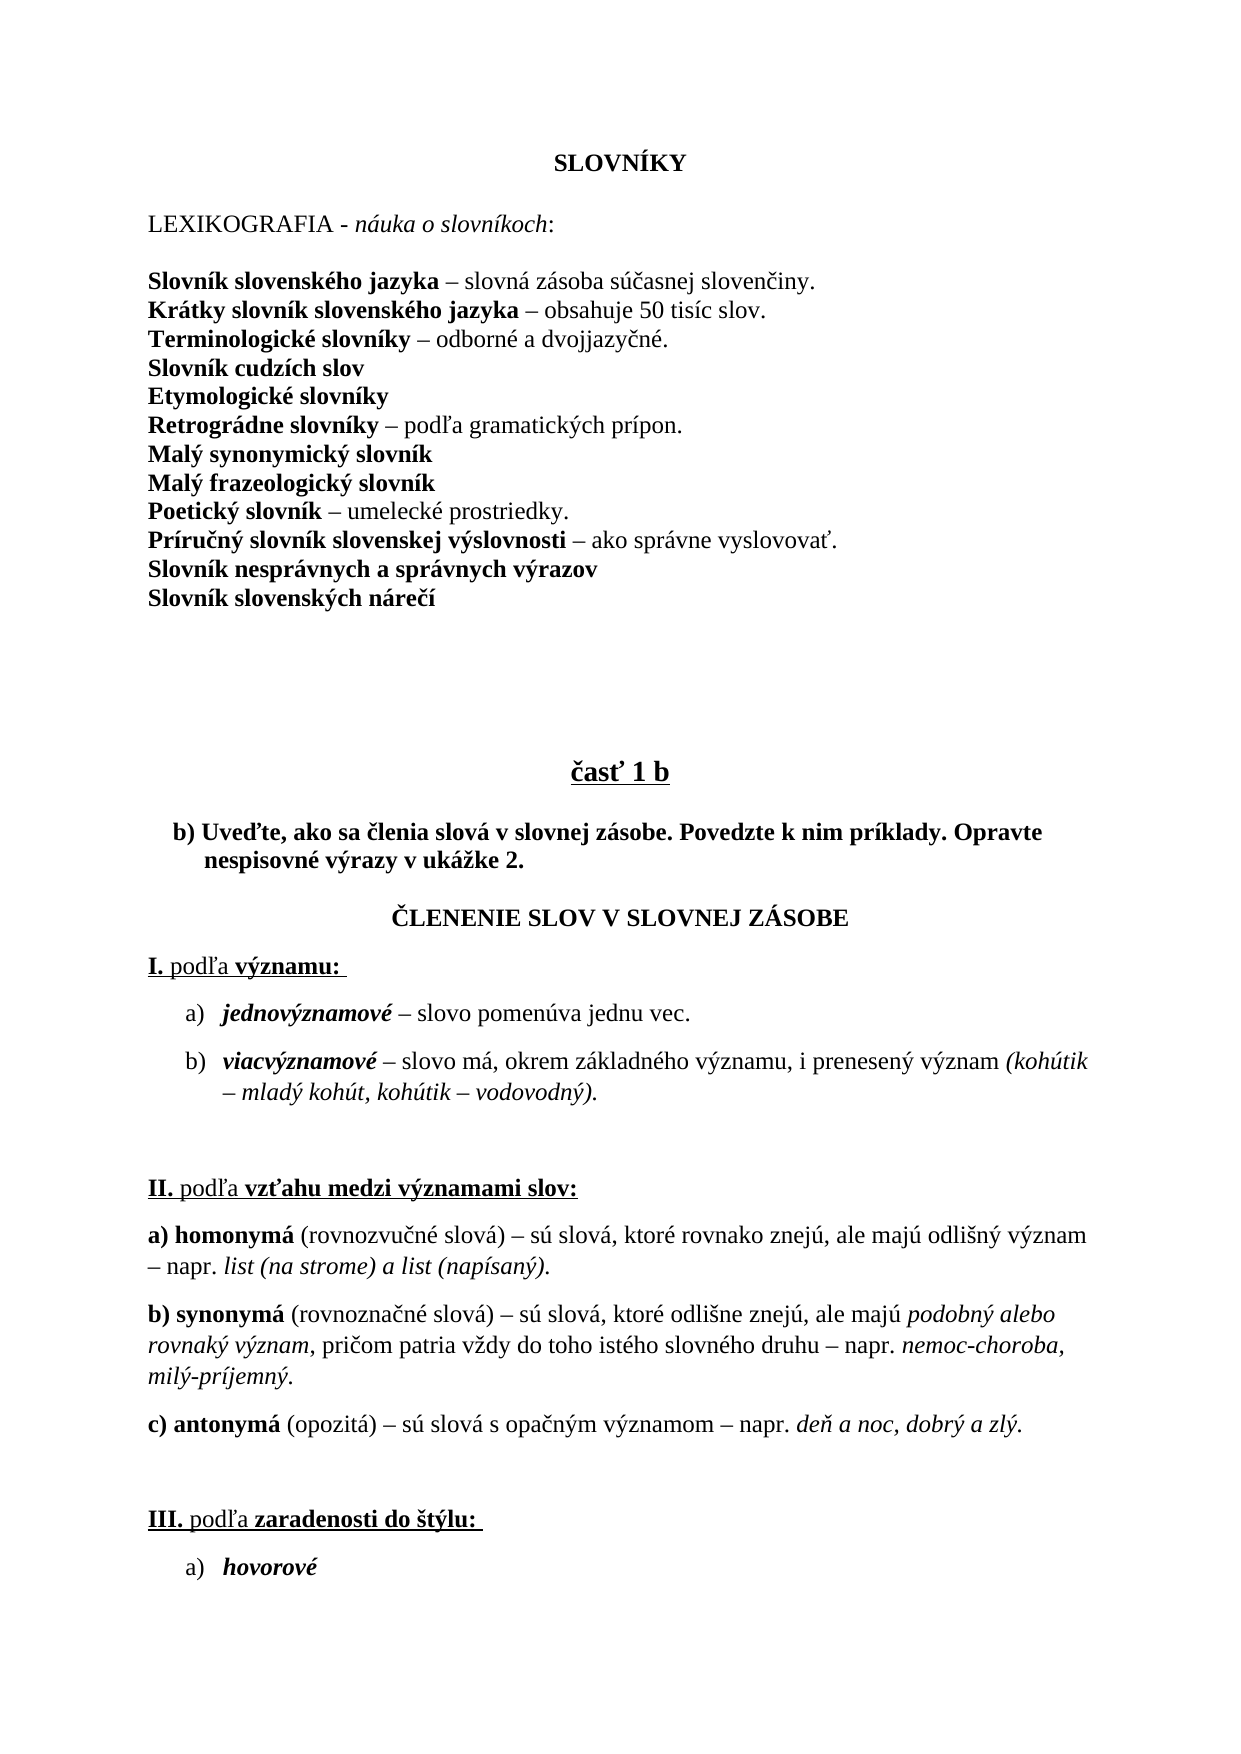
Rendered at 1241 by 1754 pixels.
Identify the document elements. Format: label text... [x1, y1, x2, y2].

text a) homonymá (rovnozvučné slová) – sú slová, ktoré rovnako znejú, ale majú odlišný význam – napr. list (na strome) a list (napísaný). [148, 1220, 1093, 1280]
text Slovník slovenského jazyka – slovná zásoba súčasnej slovenčiny. [148, 266, 1093, 295]
text c) antonymá (opozitá) – sú slová s opačným významom – napr. deň a noc, dobrý a zlý. [148, 1409, 1093, 1438]
text LEXIKOGRAFIA - náuka o slovníkoch: [148, 209, 1093, 238]
text I. podľa významu: [148, 951, 1093, 979]
list hovorové [185, 1552, 1093, 1581]
text Krátky slovník slovenského jazyka – obsahuje 50 tisíc slov. Terminologické slovníky – odborné a dvojjazyčné. Slovník cudzích slov Etymologické slovníky Retrográdne slovníky – podľa gramatických prípon. Malý synonymický slovník [148, 295, 1093, 468]
text II. podľa vzťahu medzi významami slov: [148, 1173, 1093, 1201]
list viacvýznamové – slovo má, okrem základného významu, i prenesený význam (kohútik – mladý kohút, kohútik – vodovodný). [185, 1046, 1093, 1106]
text nespisovné výrazy v ukážke 2. [148, 846, 1093, 874]
text III. podľa zaradenosti do štýlu: [148, 1504, 1093, 1533]
text Malý frazeologický slovník Poetický slovník – umelecké prostriedky. Príručný slovník slovenskej výslovnosti – ako správne vyslovovať. Slovník nesprávnych a správnych výrazov Slovník slovenských nárečí [148, 468, 1093, 611]
list jednovýznamové – slovo pomenúva jednu vec. [185, 998, 1093, 1027]
text b) synonymá (rovnoznačné slová) – sú slová, ktoré odlišne znejú, ale majú podobný alebo rovnaký význam, pričom patria vždy do toho istého slovného druhu – napr. nemoc-choroba, milý-príjemný. [148, 1299, 1093, 1390]
text SLOVNÍKY [148, 148, 1093, 176]
text ČLENENIE SLOV V SLOVNEJ ZÁSOBE [148, 903, 1093, 932]
text časť 1 b [148, 754, 1093, 788]
text b) Uveďte, ako sa členia slová v slovnej zásobe. Povedzte k nim príklady. Opravte [148, 817, 1093, 846]
